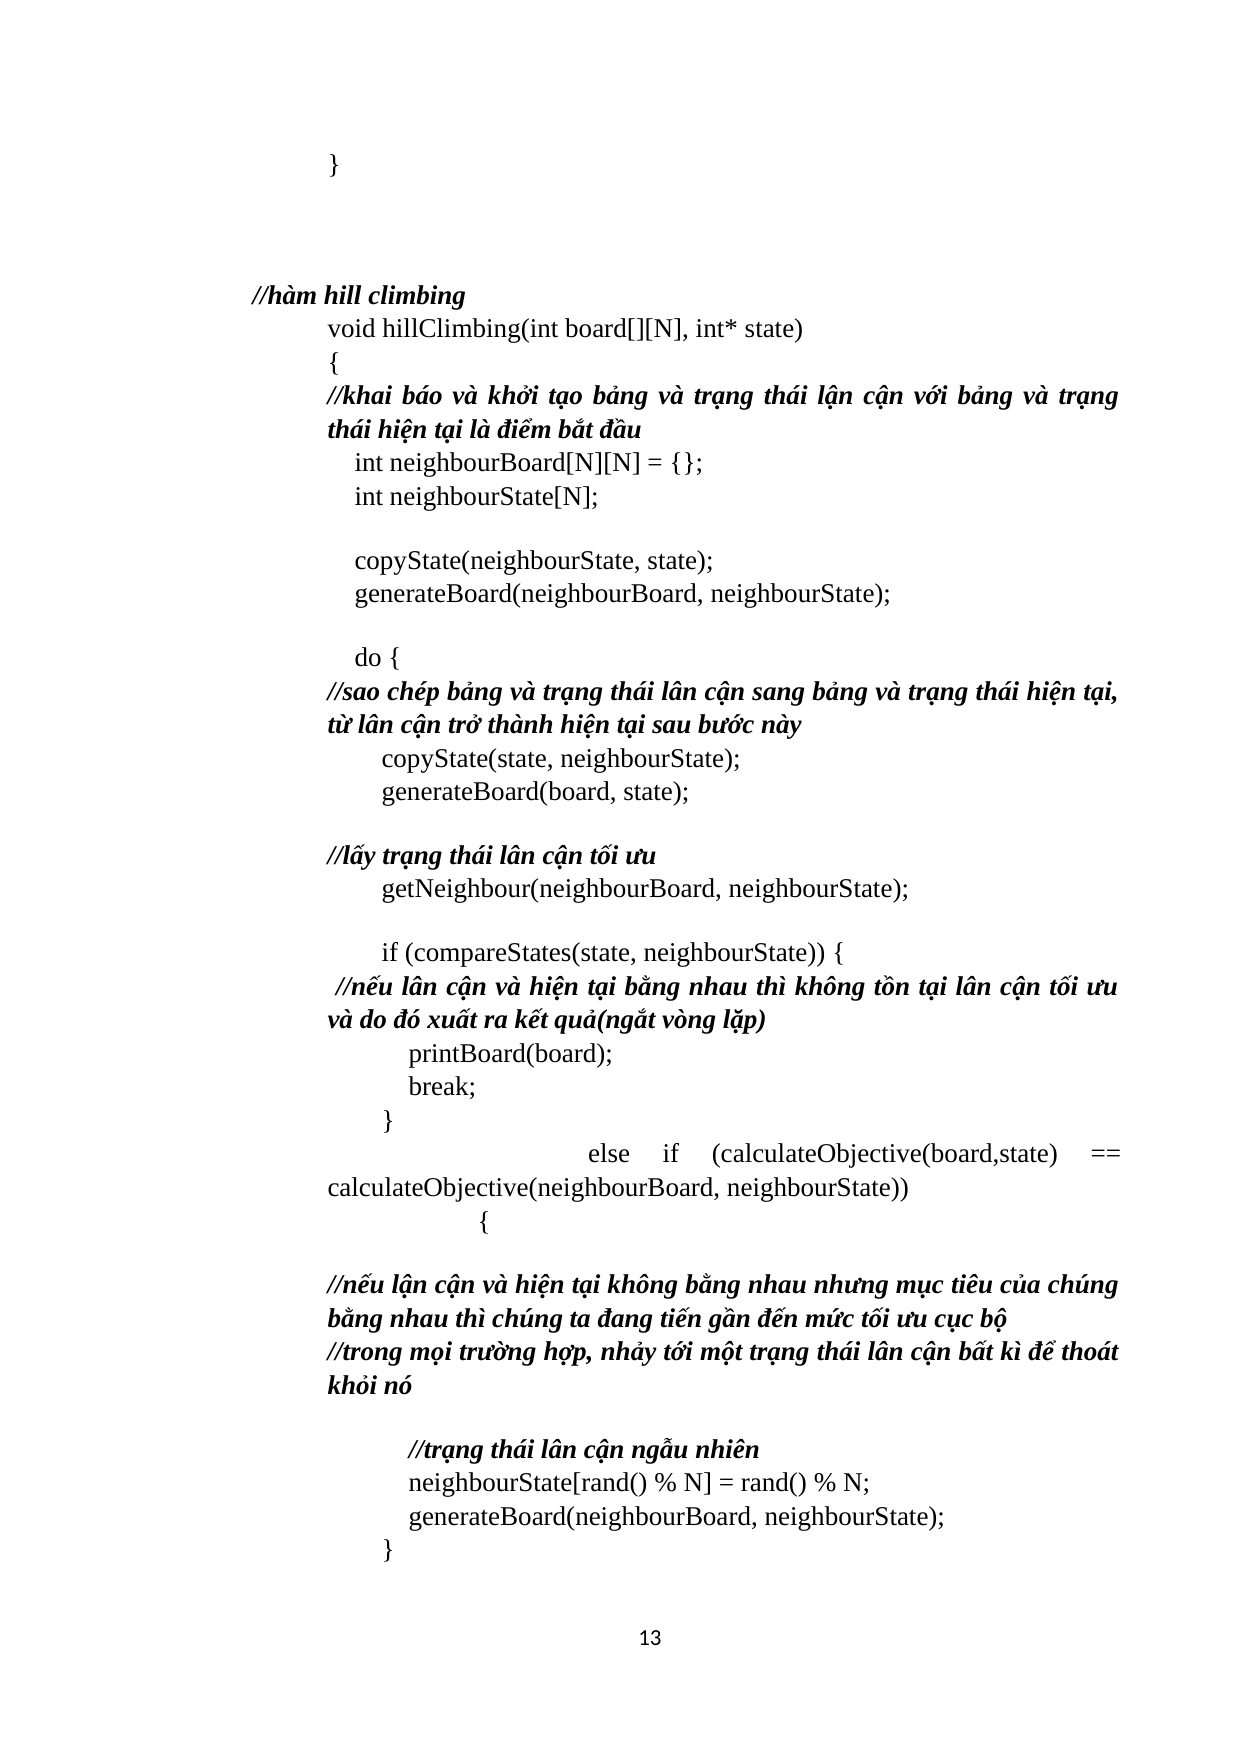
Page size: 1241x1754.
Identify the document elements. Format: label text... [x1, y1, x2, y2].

text do { [327, 641, 1122, 672]
text generateBoard(neighbourBoard, neighbourState); [327, 577, 1122, 608]
text generateBoard(neighbourBoard, neighbourState); [327, 1500, 1122, 1531]
text { [327, 1204, 1122, 1236]
text //nếu lận cận và hiện tại không bằng nhau nhưng mục tiêu của chúng bằng nhau thì chúng ta đang tiến gần đến mức tối ưu cục bộ [327, 1268, 1122, 1333]
text //hàm hill climbing [177, 279, 1122, 310]
text copyState(state, neighbourState); [327, 742, 1122, 773]
text break; [327, 1070, 1122, 1102]
text } [327, 1533, 1122, 1564]
text getNeighbour(neighbourBoard, neighbourState); [327, 872, 1122, 904]
text //lấy trạng thái lân cận tối ưu [252, 839, 1122, 870]
text //khai báo và khởi tạo bảng và trạng thái lận cận với bảng và trạng thái hiện tại là điểm bắt đầu [327, 379, 1122, 444]
text if (compareStates(state, neighbourState)) { [327, 936, 1122, 967]
text //sao chép bảng và trạng thái lân cận sang bảng và trạng thái hiện tại, từ lân cận trở thành hiện tại sau bước này [327, 674, 1122, 739]
text } [327, 148, 1122, 179]
text printBoard(board); [327, 1037, 1122, 1068]
text void hillClimbing(int board[][N], int* state) [327, 312, 1122, 343]
text //nếu lân cận và hiện tại bằng nhau thì không tồn tại lân cận tối ưu và do đó xuất ra kết quả(ngắt vòng lặp) [327, 970, 1122, 1034]
text else if (calculateObjective(board,state) == calculateObjective(neighbourBoard, neighbourState)) [327, 1137, 1122, 1202]
text neighbourState[rand() % N] = rand() % N; [327, 1466, 1122, 1497]
text { [327, 346, 1122, 377]
text int neighbourState[N]; [327, 480, 1122, 511]
text copyState(neighbourState, state); [327, 544, 1122, 575]
text //trong mọi trường hợp, nhảy tới một trạng thái lân cận bất kì để thoát khỏi nó [327, 1335, 1122, 1400]
text int neighbourBoard[N][N] = {}; [327, 446, 1122, 478]
text generateBoard(board, state); [327, 775, 1122, 806]
text //trạng thái lân cận ngẫu nhiên [327, 1433, 1122, 1464]
text } [327, 1104, 1122, 1135]
